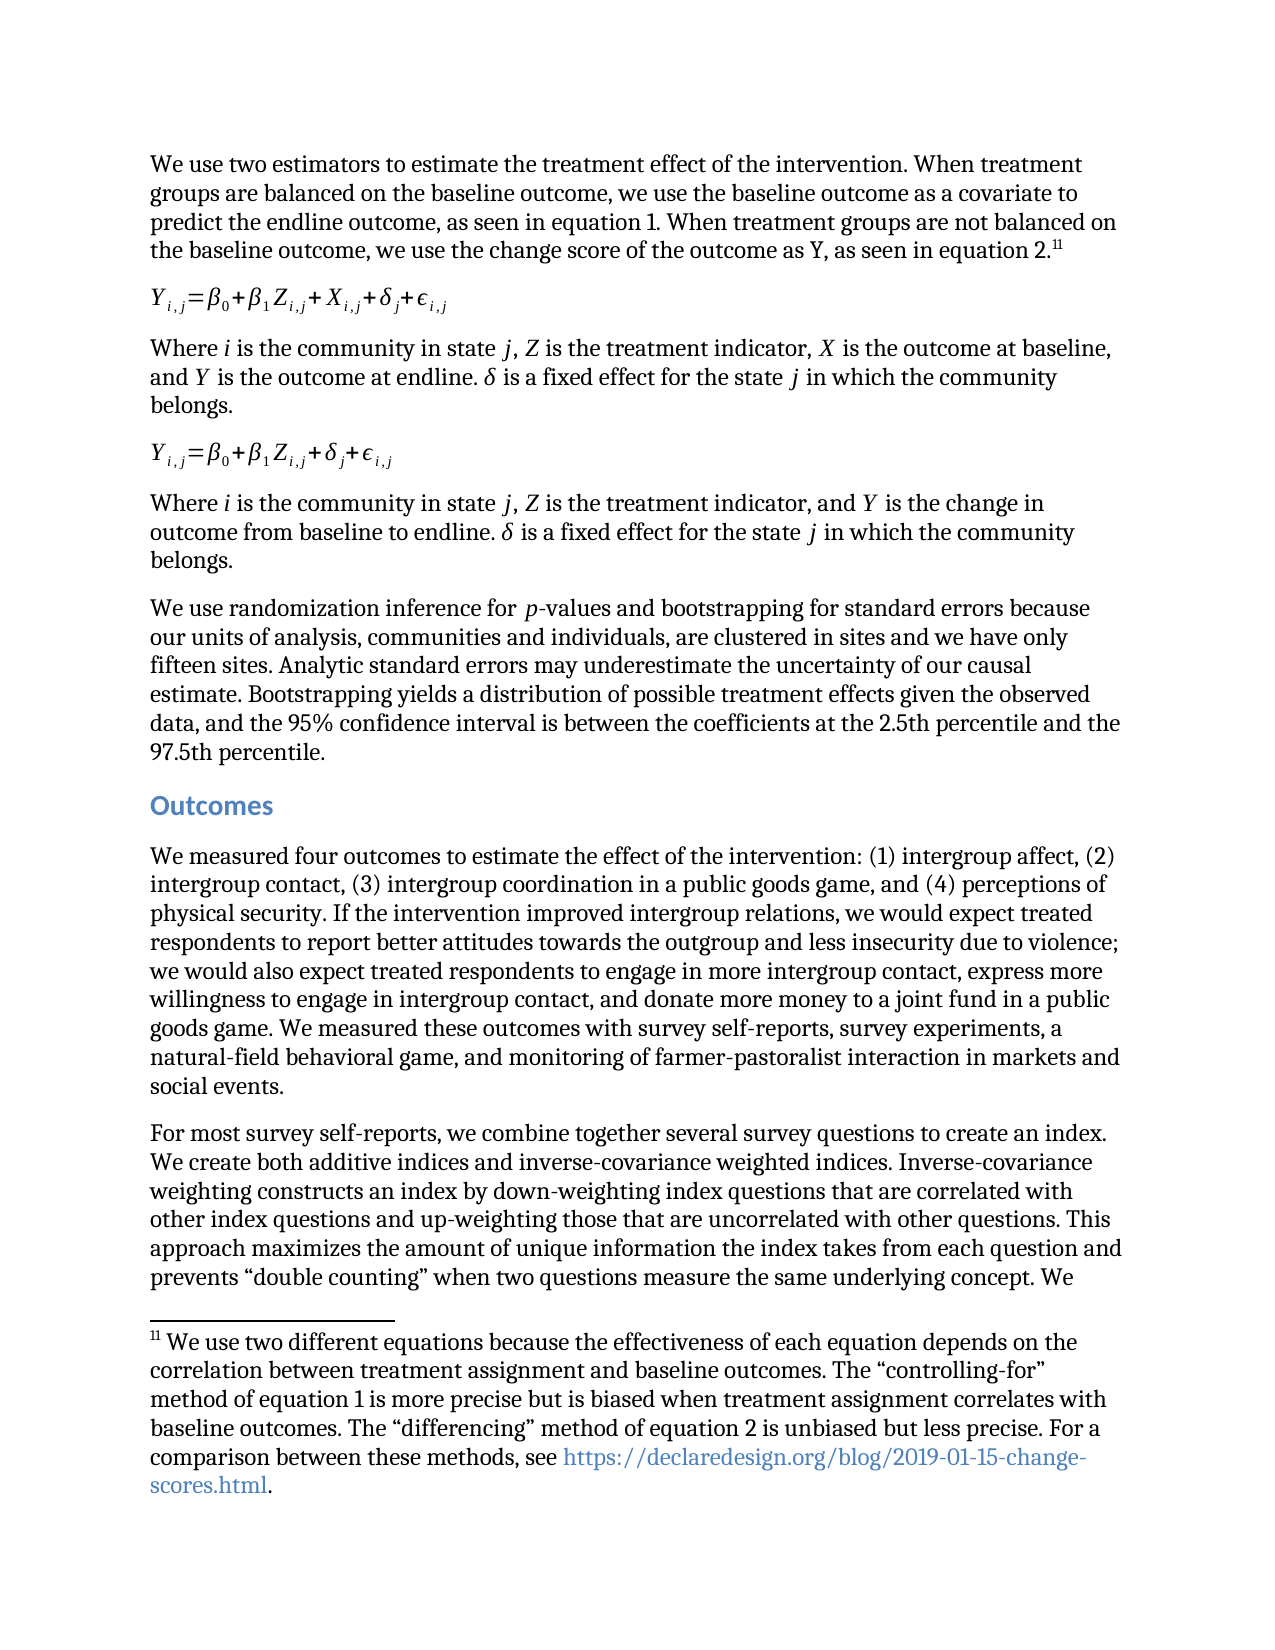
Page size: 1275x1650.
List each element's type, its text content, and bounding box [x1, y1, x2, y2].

text We use two estimators to estimate the treatment effect of the intervention. When treatment groups are balanced on the baseline outcome, we use the baseline outcome as a covariate to predict the endline outcome, as seen in equation 1. When treatment groups are not balanced on the baseline outcome, we use the change score of the outcome as Y, as seen in equation 2. [150, 150, 1125, 265]
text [150, 1119, 1125, 1292]
subtitle Outcomes [150, 787, 1125, 823]
text Where is the community in state , is the treatment indicator, is the outcome at baseline, and is the outcome at endline. is a fixed effect for the state in which the community belongs. [150, 334, 1125, 420]
text We measured four outcomes to estimate the effect of the intervention: (1) intergroup affect, (2) intergroup contact, (3) intergroup coordination in a public goods game, and (4) perceptions of physical security. If the intervention improved intergroup relations, we would expect treated respondents to report better attitudes towards the outgroup and less insecurity due to violence; we would also expect treated respondents to engage in more intergroup contact, express more willingness to engage in intergroup contact, and donate more money to a joint fund in a public goods game. We measured these outcomes with survey self-reports, survey experiments, a natural-field behavioral game, and monitoring of farmer-pastoralist interaction in markets and social events. [150, 842, 1125, 1100]
text We use randomization inference for -values and bootstrapping for standard errors because our units of analysis, communities and individuals, are clustered in sites and we have only fifteen sites. Analytic standard errors may underestimate the uncertainty of our causal estimate. Bootstrapping yields a distribution of possible treatment effects given the observed data, and the 95% confidence interval is between the coefficients at the 2.5th percentile and the 97.5th percentile. [150, 594, 1125, 766]
text Where is the community in state , is the treatment indicator, and is the change in outcome from baseline to endline. is a fixed effect for the state in which the community belongs. [150, 489, 1125, 575]
